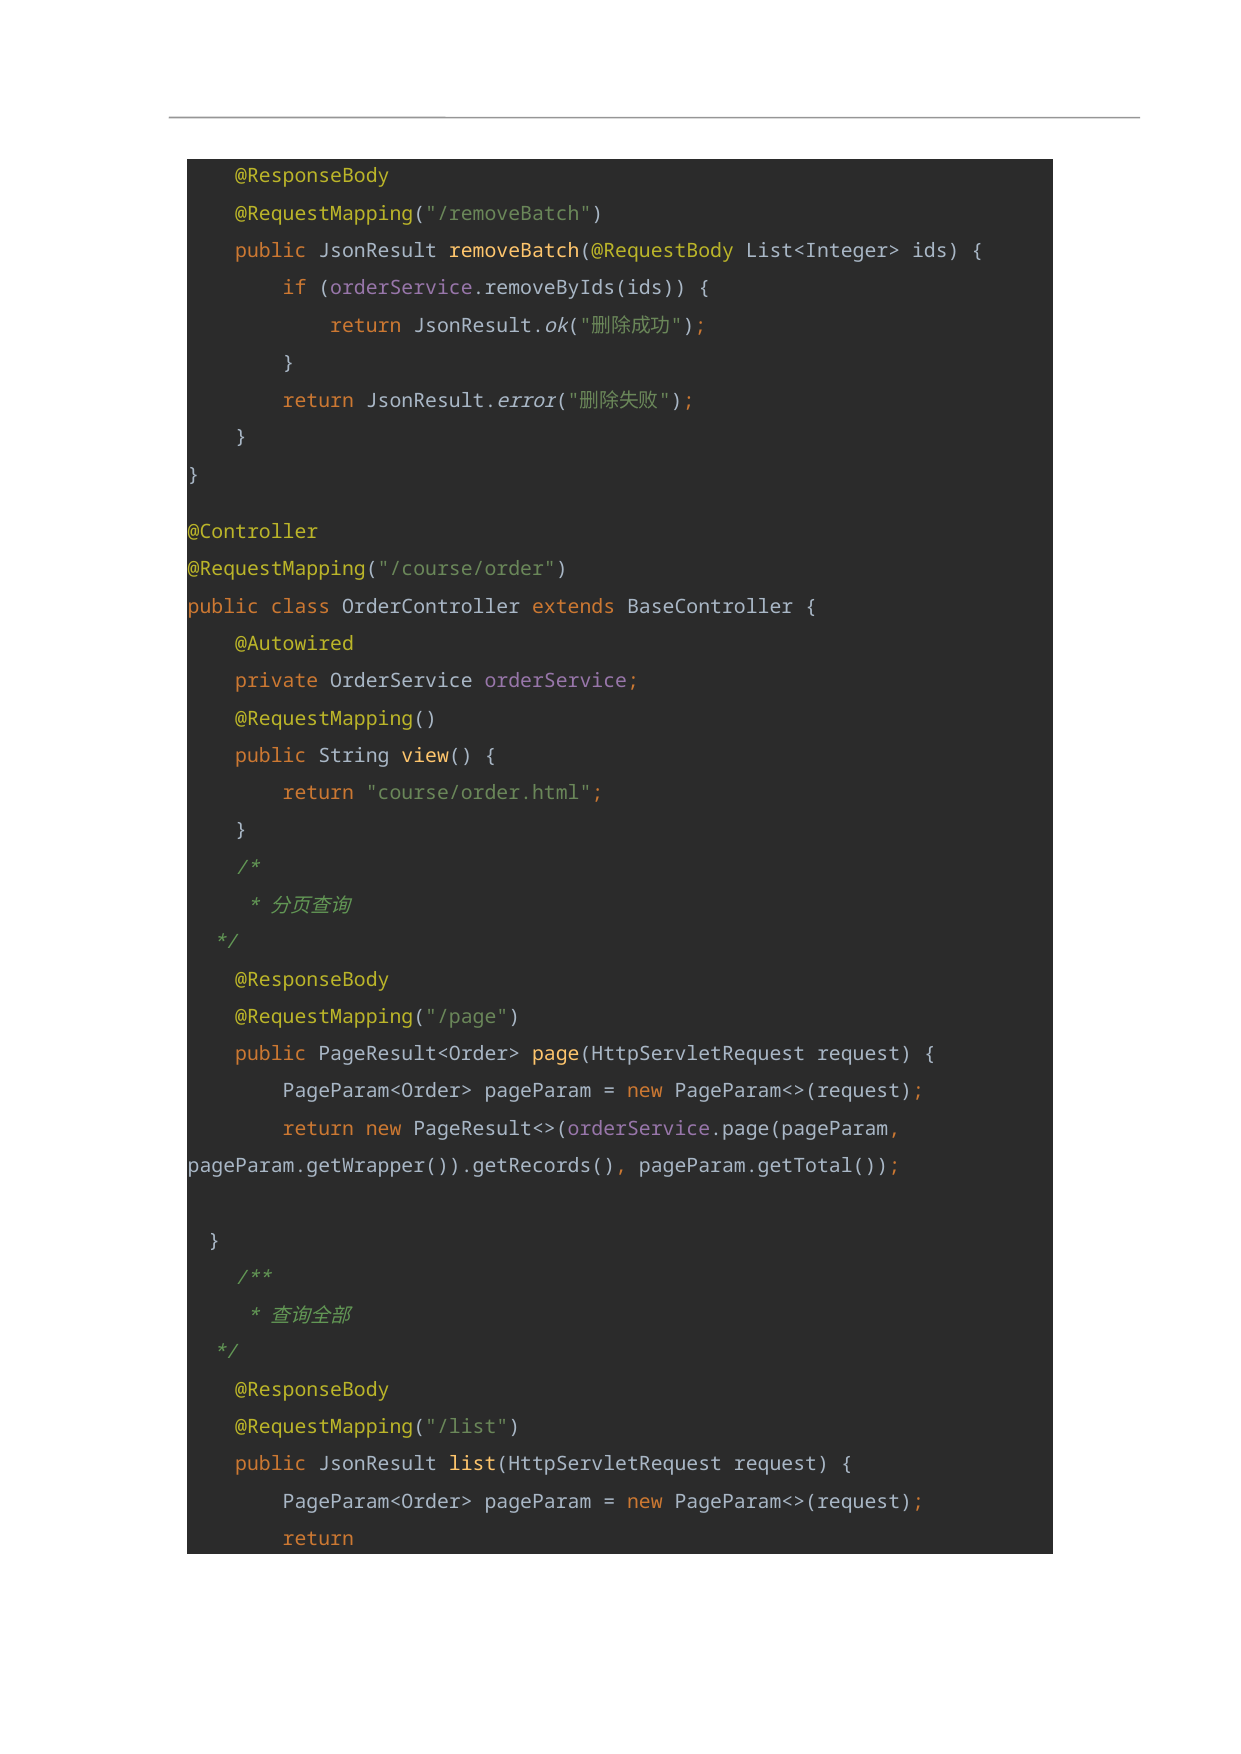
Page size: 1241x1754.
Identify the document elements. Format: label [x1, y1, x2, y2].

text [187, 159, 1053, 490]
text [187, 514, 1053, 1554]
